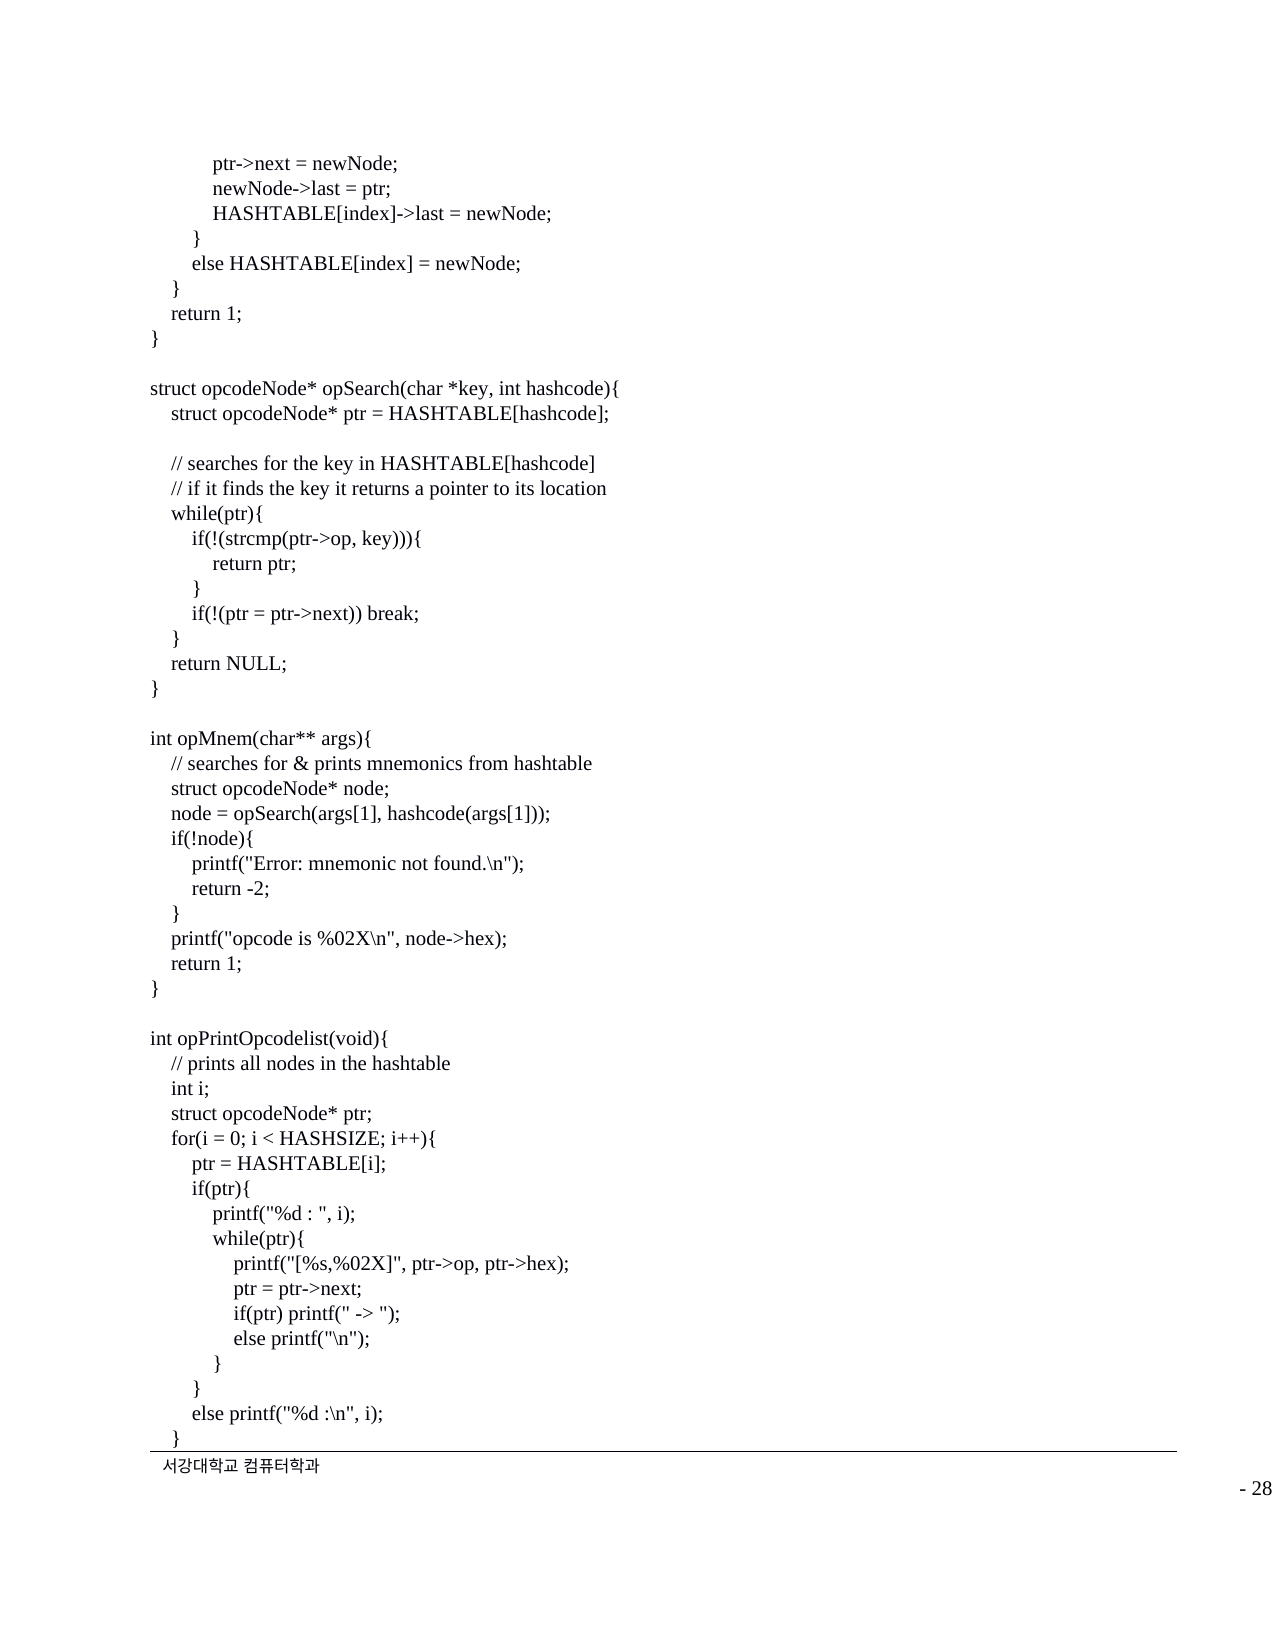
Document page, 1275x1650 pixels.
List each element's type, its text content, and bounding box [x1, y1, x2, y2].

text struct opcodeNode* node; [150, 775, 1125, 800]
text // searches for & prints mnemonics from hashtable [150, 750, 1125, 775]
text if(ptr){ [150, 1175, 1125, 1200]
text for(i = 0; i < HASHSIZE; i++){ [150, 1125, 1125, 1150]
text } [150, 1375, 1125, 1400]
text } [150, 225, 1125, 250]
text struct opcodeNode* opSearch(char *key, int hashcode){ [150, 375, 1125, 400]
text ptr->next = newNode; [150, 150, 1125, 175]
text } [150, 900, 1125, 925]
text printf("%d : ", i); [150, 1200, 1125, 1225]
text // if it finds the key it returns a pointer to its location [150, 475, 1125, 500]
text } [150, 675, 1125, 700]
text node = opSearch(args[1], hashcode(args[1])); [150, 800, 1125, 825]
text printf("opcode is %02X\n", node->hex); [150, 925, 1125, 950]
text } [150, 1350, 1125, 1375]
text } [150, 1425, 1125, 1450]
text else HASHTABLE[index] = newNode; [150, 250, 1125, 275]
text } [150, 625, 1125, 650]
text ptr = HASHTABLE[i]; [150, 1150, 1125, 1175]
text return ptr; [150, 550, 1125, 575]
text newNode->last = ptr; [150, 175, 1125, 200]
text } [150, 575, 1125, 600]
text return 1; [150, 300, 1125, 325]
text printf("[%s,%02X]", ptr->op, ptr->hex); [150, 1250, 1125, 1275]
text } [150, 975, 1125, 1000]
text return 1; [150, 950, 1125, 975]
text while(ptr){ [150, 1225, 1125, 1250]
text } [150, 275, 1125, 300]
text // searches for the key in HASHTABLE[hashcode] [150, 450, 1125, 475]
text HASHTABLE[index]->last = newNode; [150, 200, 1125, 225]
text printf("Error: mnemonic not found.\n"); [150, 850, 1125, 875]
text // prints all nodes in the hashtable [150, 1050, 1125, 1075]
text if(!(strcmp(ptr->op, key))){ [150, 525, 1125, 550]
text if(!node){ [150, 825, 1125, 850]
text while(ptr){ [150, 500, 1125, 525]
text else printf("\n"); [150, 1325, 1125, 1350]
text struct opcodeNode* ptr = HASHTABLE[hashcode]; [150, 400, 1125, 425]
text int opMnem(char** args){ [150, 725, 1125, 750]
text } [150, 325, 1125, 350]
text struct opcodeNode* ptr; [150, 1100, 1125, 1125]
text int opPrintOpcodelist(void){ [150, 1025, 1125, 1050]
text int i; [150, 1075, 1125, 1100]
text if(!(ptr = ptr->next)) break; [150, 600, 1125, 625]
text else printf("%d :\n", i); [150, 1400, 1125, 1425]
text ptr = ptr->next; [150, 1275, 1125, 1300]
text return NULL; [150, 650, 1125, 675]
text if(ptr) printf(" -> "); [150, 1300, 1125, 1325]
text return -2; [150, 875, 1125, 900]
